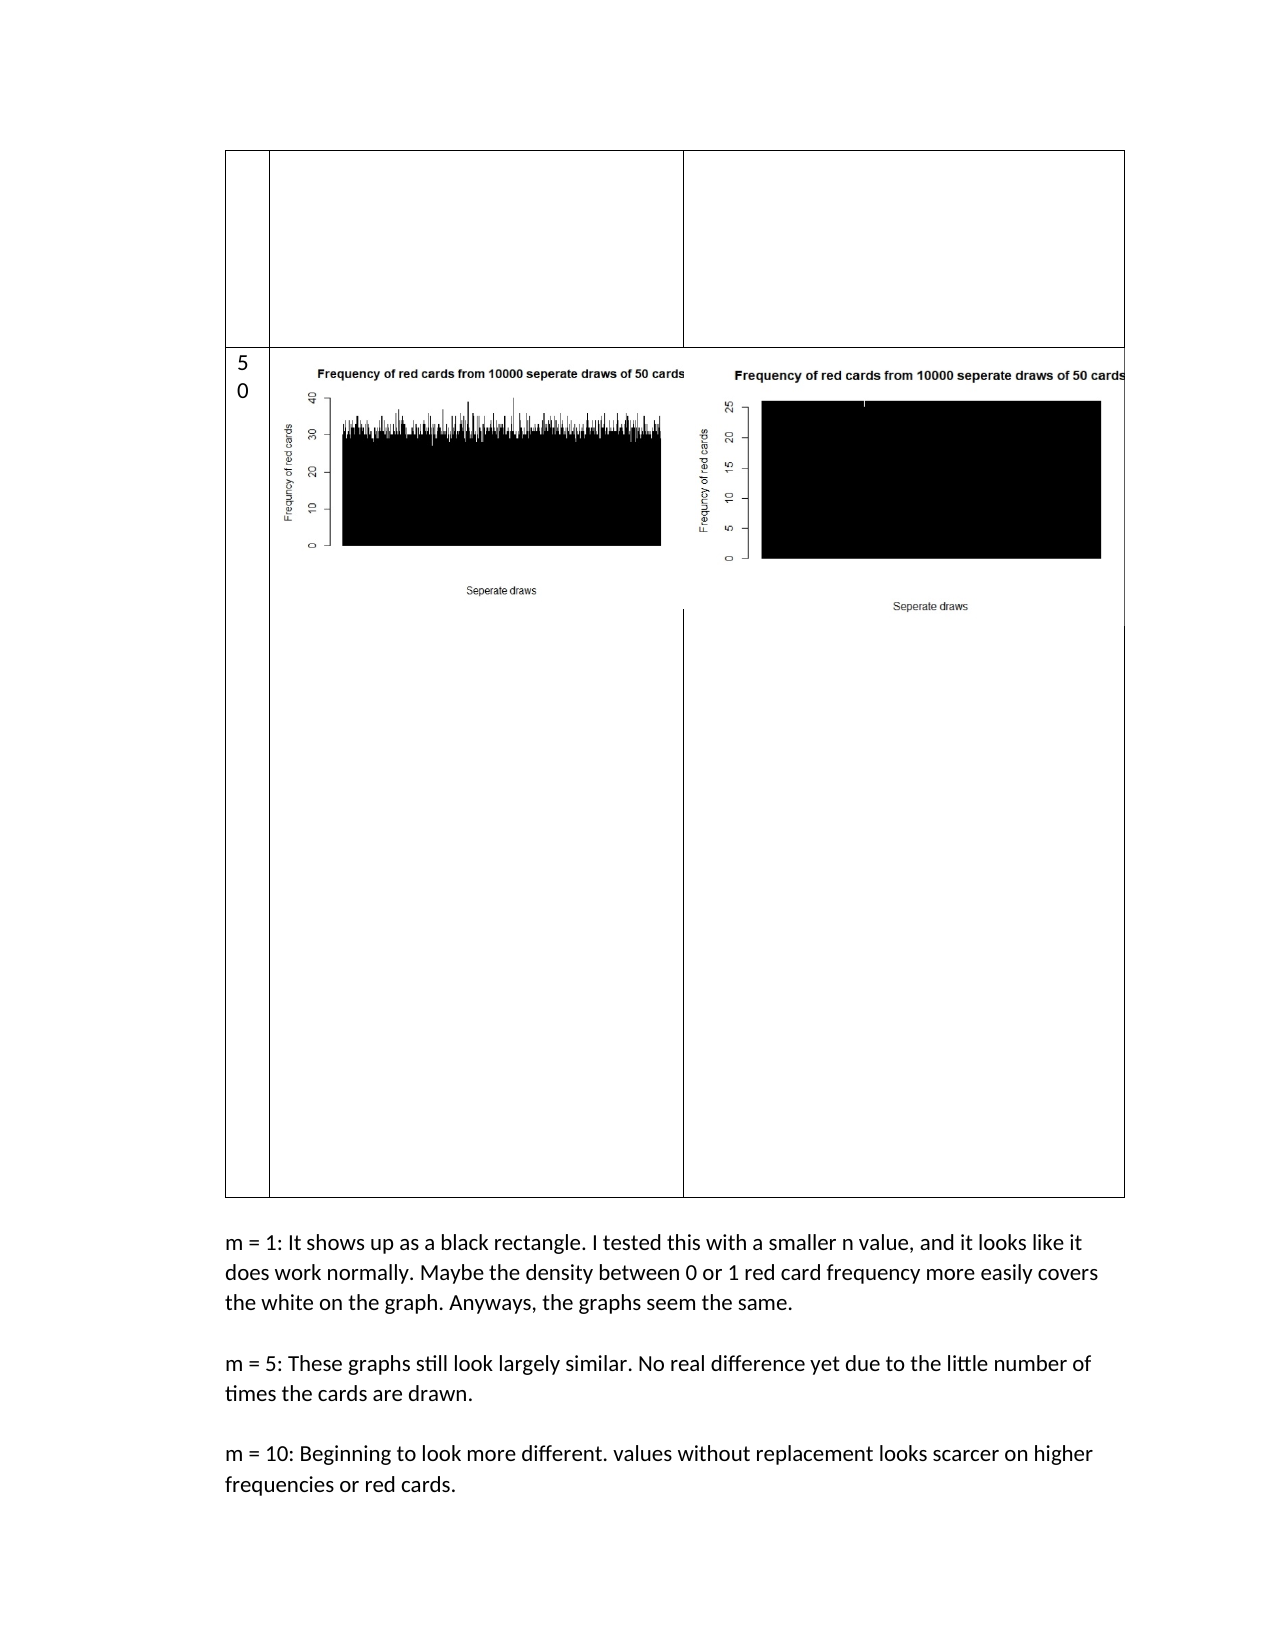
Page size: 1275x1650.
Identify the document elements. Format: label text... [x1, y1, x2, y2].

list m = 5: These graphs still look largely similar. No real difference yet due to the little number of times the cards are drawn. [225, 1349, 1125, 1407]
list m = 1: It shows up as a black rectangle. I tested this with a smaller n value, and it looks like it does work normally. Maybe the density between 0 or 1 red card frequency more easily covers the white on the graph. Anyways, the graphs seem the same. [225, 1228, 1125, 1316]
table_cell 50 [226, 348, 269, 1197]
table_cell 30 [226, 151, 269, 347]
table_cell [684, 151, 1124, 347]
picture [695, 348, 1125, 626]
list m = 10: Beginning to look more different. values without replacement looks scarcer on higher frequencies or red cards. [225, 1439, 1125, 1498]
table_cell [270, 151, 683, 347]
table_cell [270, 348, 683, 1197]
table_cell [684, 348, 1124, 1197]
picture [281, 348, 684, 609]
